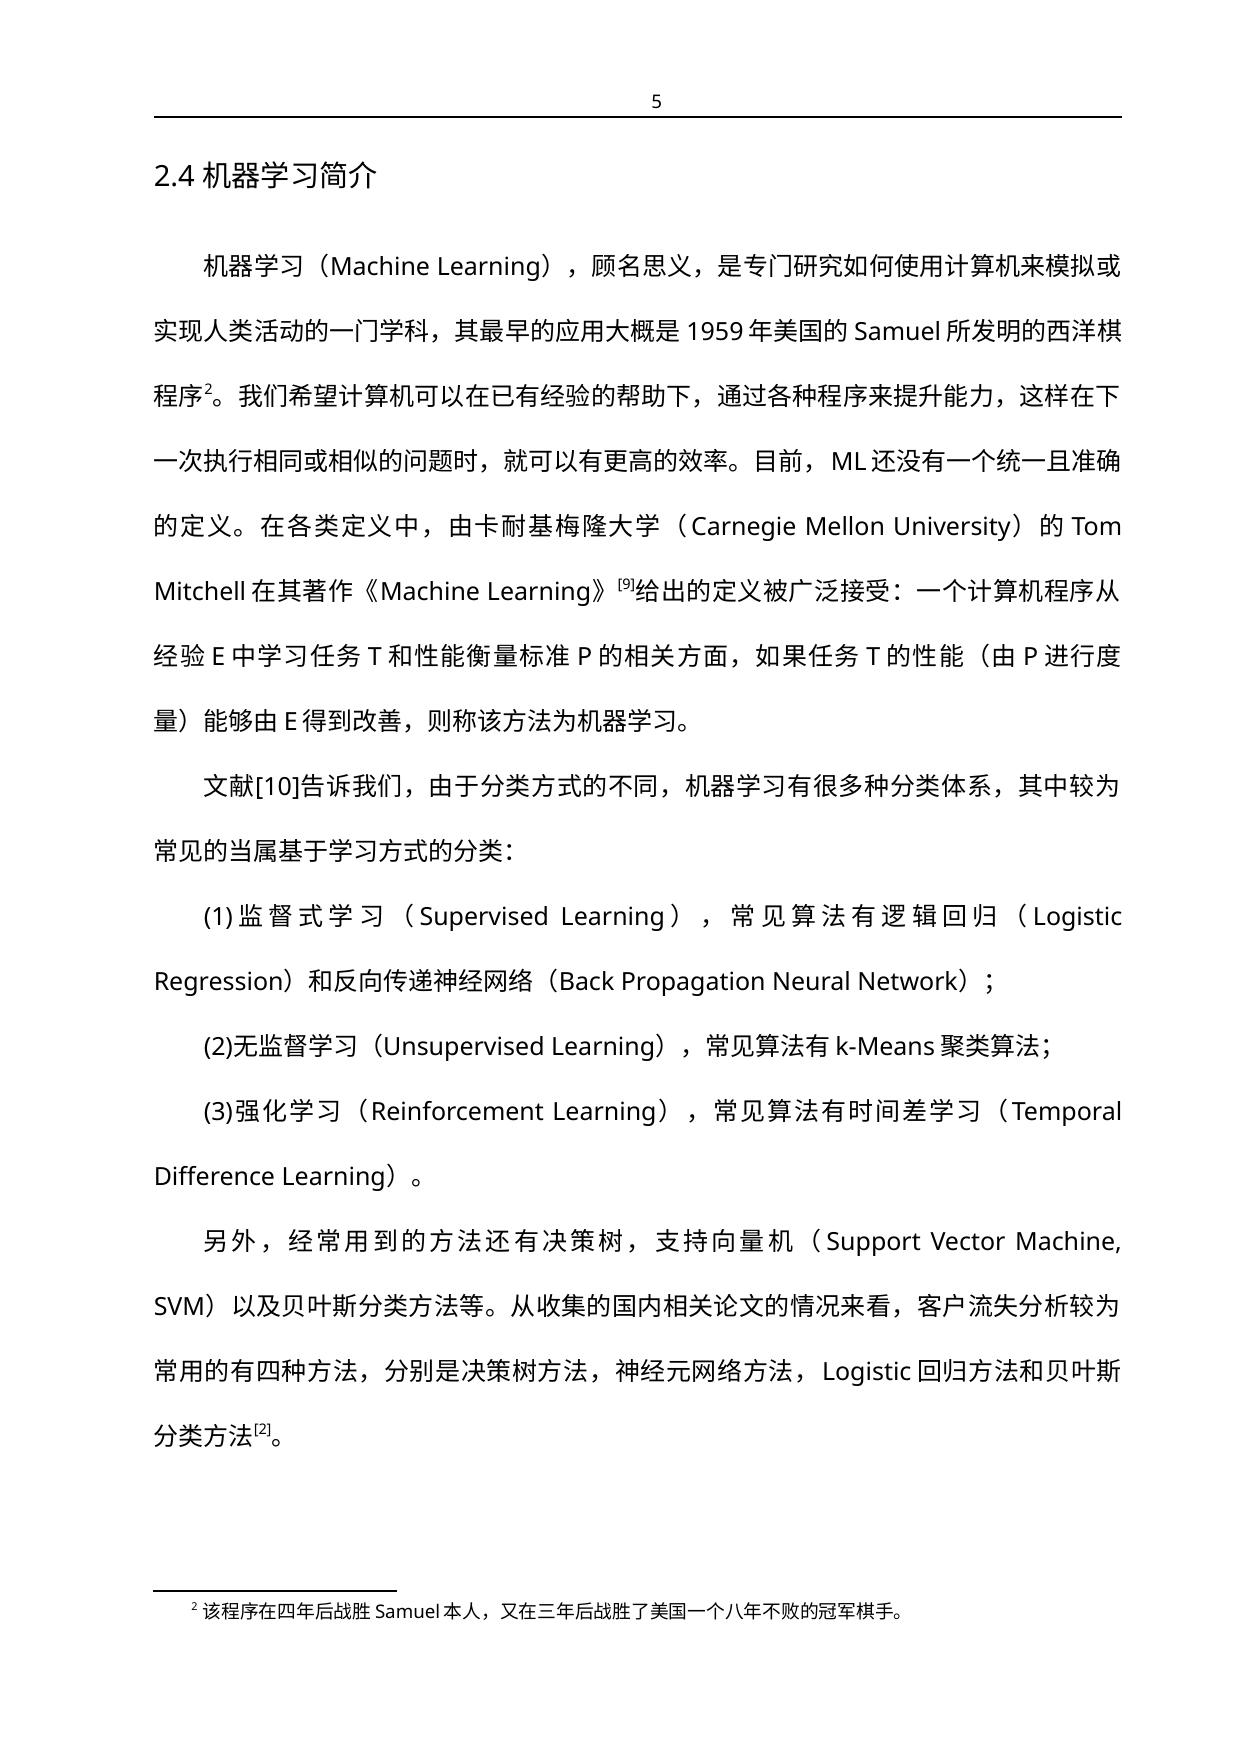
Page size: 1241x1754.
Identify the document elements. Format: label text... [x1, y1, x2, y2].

text (2)无监督学习（Unsupervised Learning），常见算法有k-Means聚类算法； [153, 1012, 1122, 1077]
text 文献[10]告诉我们，由于分类方式的不同，机器学习有很多种分类体系，其中较为常见的当属基于学习方式的分类： [153, 752, 1122, 882]
text (3)强化学习（Reinforcement Learning），常见算法有时间差学习（Temporal Difference Learning）。 [153, 1077, 1122, 1207]
text 机器学习（Machine Learning），顾名思义，是专门研究如何使用计算机来模拟或实现人类活动的一门学科，其最早的应用大概是1959年美国的Samuel所发明的西洋棋程序。我们希望计算机可以在已有经验的帮助下，通过各种程序来提升能力，这样在下一次执行相同或相似的问题时，就可以有更高的效率。目前，ML还没有一个统一且准确的定义。在各类定义中，由卡耐基梅隆大学（Carnegie Mellon University）的Tom Mitchell在其著作《Machine Learning》[9]给出的定义被广泛接受：一个计算机程序从经验E中学习任务T和性能衡量标准P的相关方面，如果任务T的性能（由P进行度量）能够由E得到改善，则称该方法为机器学习。 [153, 232, 1122, 752]
subtitle 2.4 机器学习简介 [153, 142, 1122, 207]
text (1)监督式学习（Supervised Learning），常见算法有逻辑回归（Logistic Regression）和反向传递神经网络（Back Propagation Neural Network）； [153, 882, 1122, 1012]
text 另外，经常用到的方法还有决策树，支持向量机（Support Vector Machine, SVM）以及贝叶斯分类方法等。从收集的国内相关论文的情况来看，客户流失分析较为常用的有四种方法，分别是决策树方法，神经元网络方法，Logistic回归方法和贝叶斯分类方法[2]。 [153, 1207, 1122, 1467]
